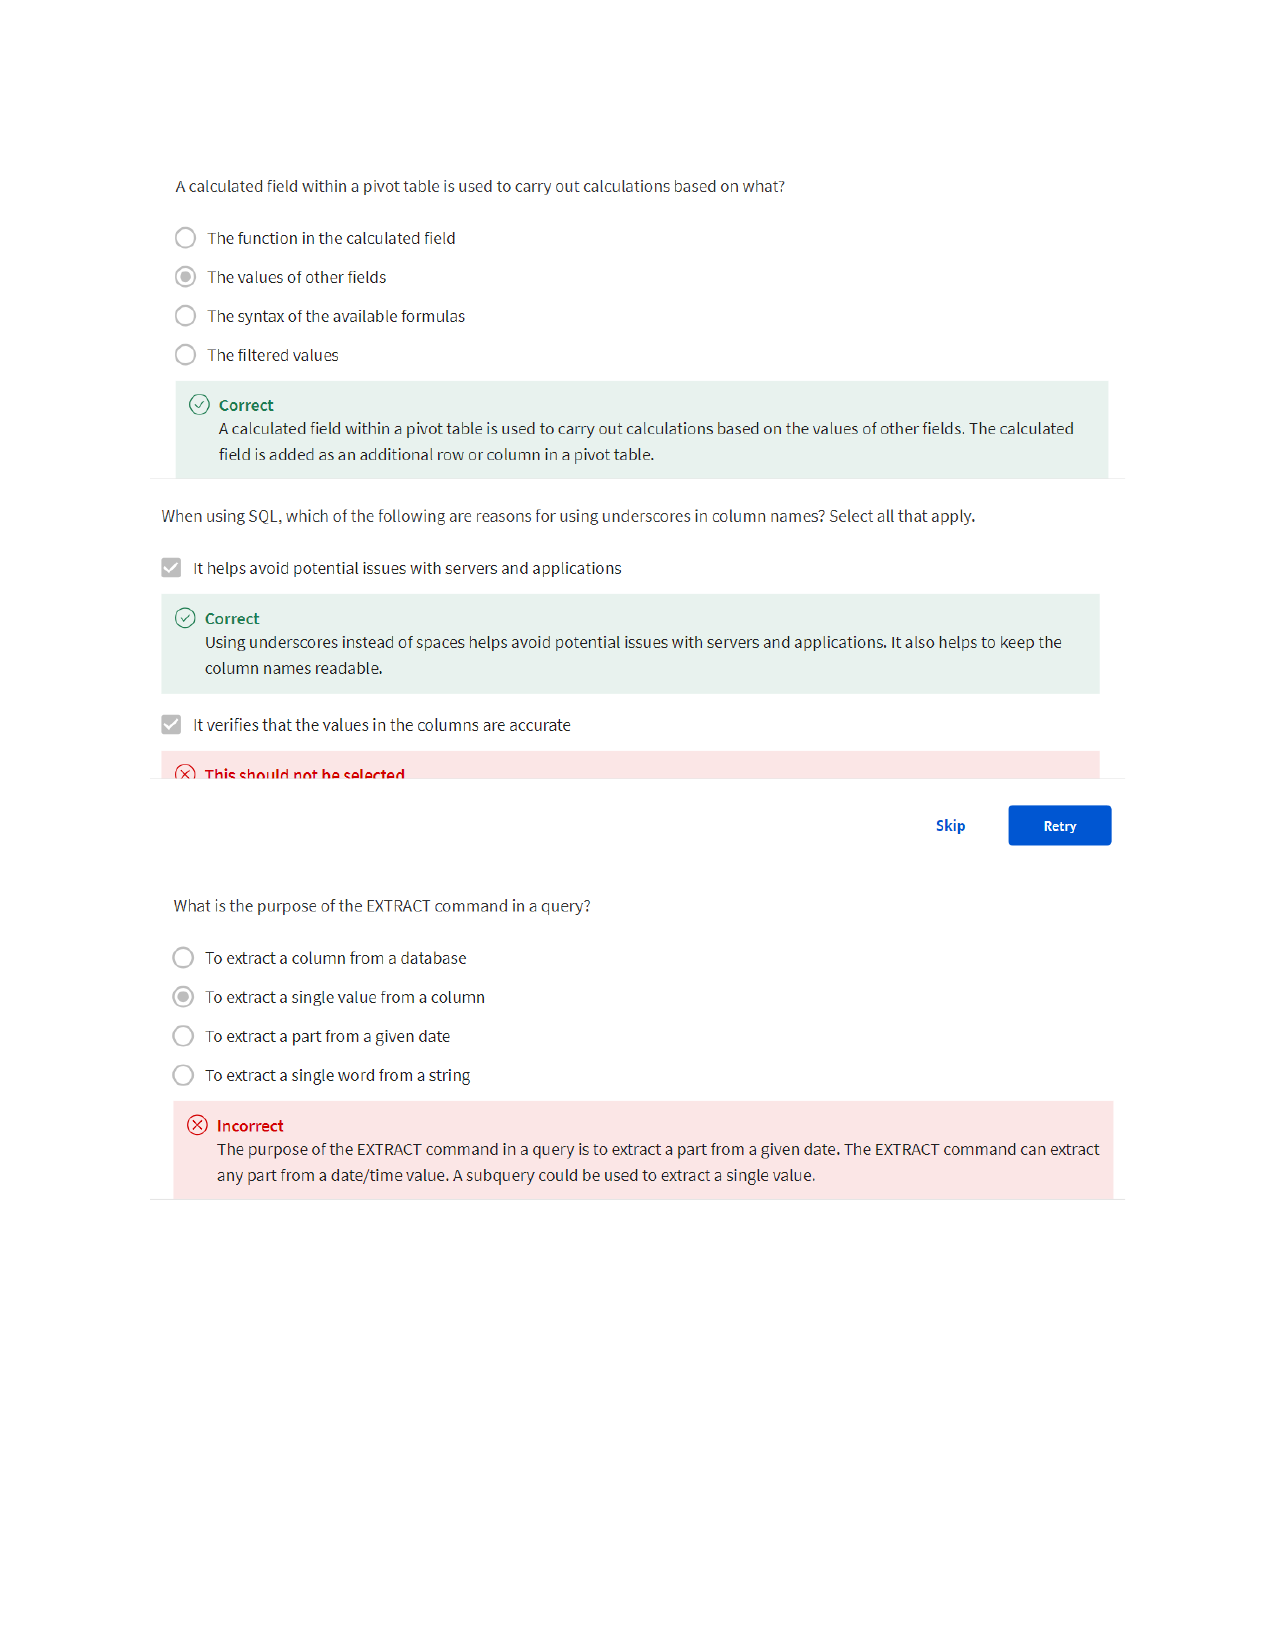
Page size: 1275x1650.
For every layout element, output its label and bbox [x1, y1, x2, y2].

picture [150, 484, 1125, 859]
picture [150, 885, 1125, 1212]
picture [150, 150, 1125, 479]
